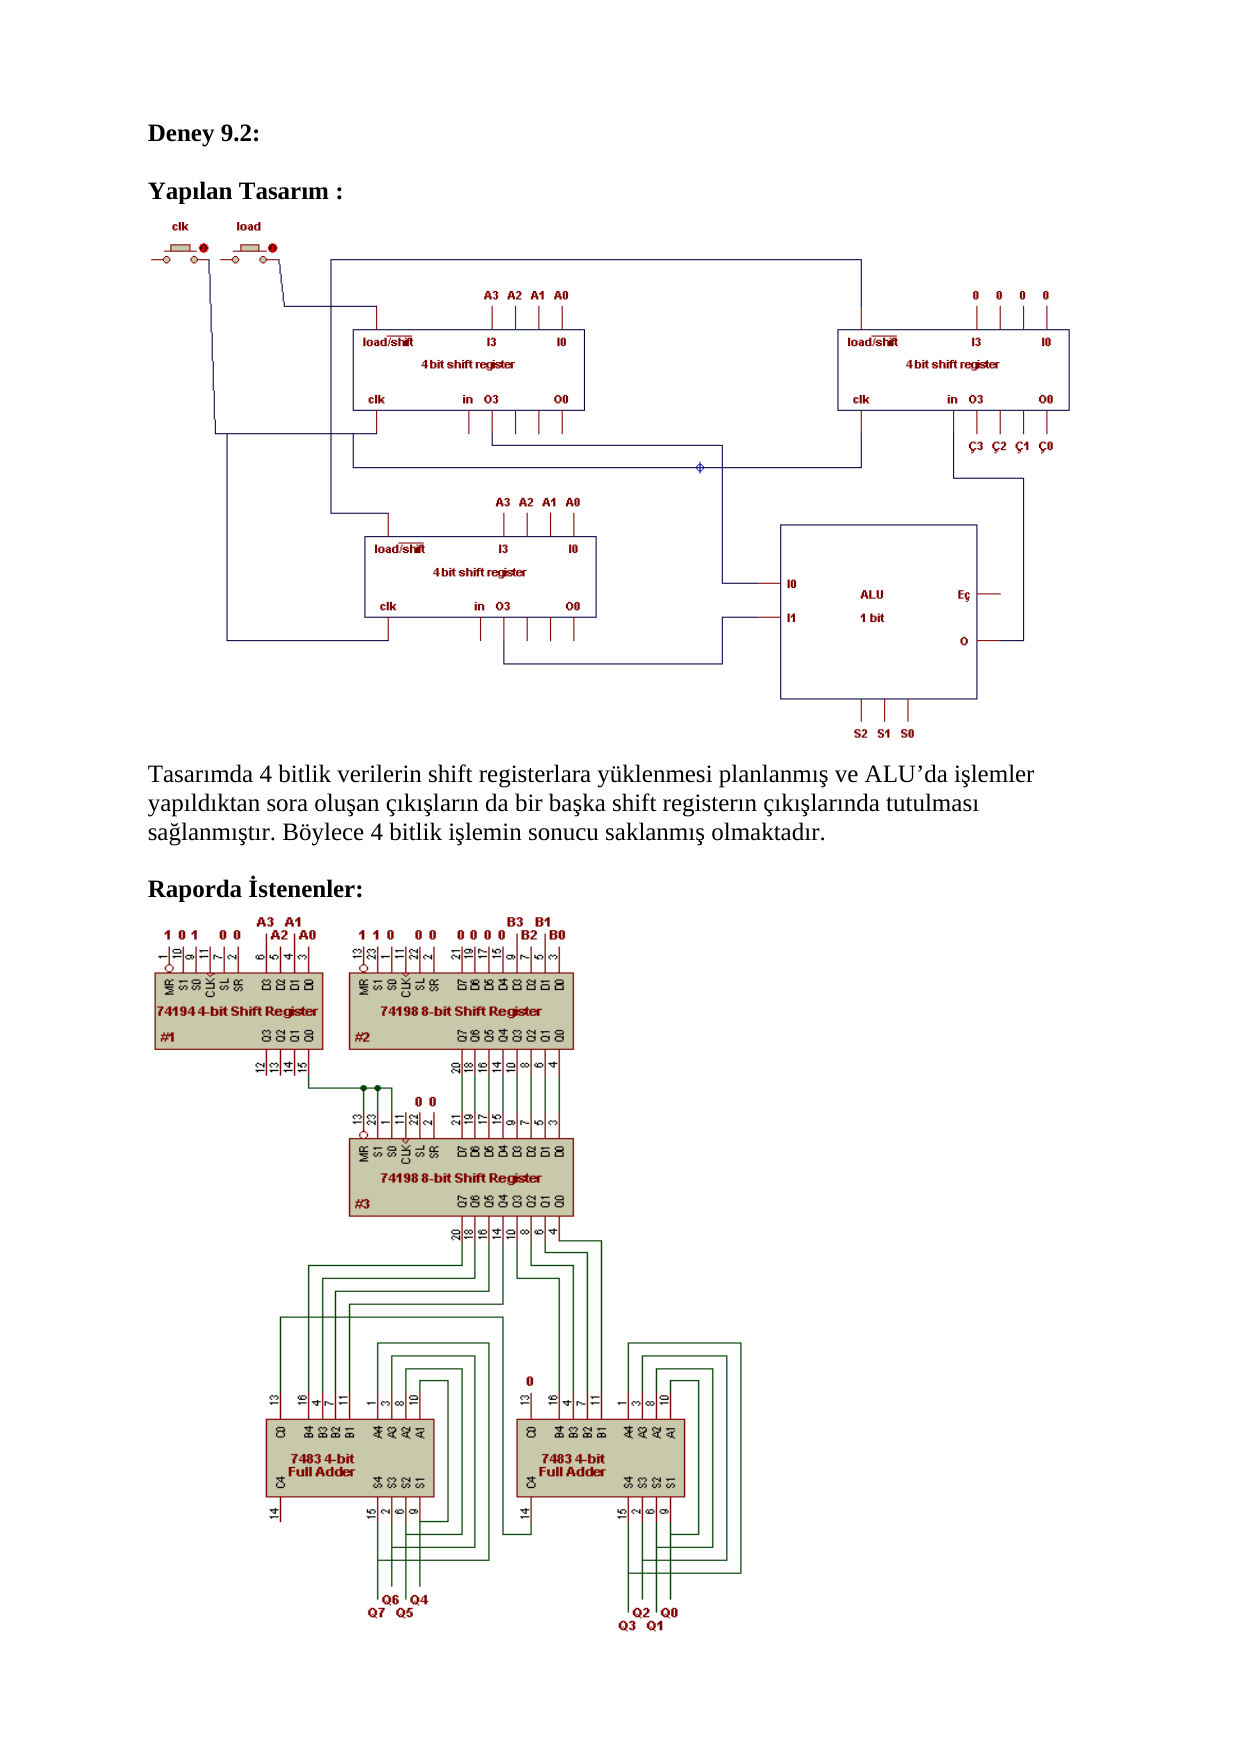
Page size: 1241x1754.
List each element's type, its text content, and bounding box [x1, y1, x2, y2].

text Raporda İstenenler: [148, 874, 1093, 903]
text Deney 9.2: [148, 118, 1093, 147]
picture [147, 902, 780, 1662]
picture [147, 204, 1092, 760]
text Tasarımda 4 bitlik verilerin shift registerlara yüklenmesi planlanmış ve ALU’da işlemler yapıldıktan sora oluşan çıkışların da bir başka shift registerın çıkışlarında tutulması sağlanmıştır. Böylece 4 bitlik işlemin sonucu saklanmış olmaktadır. [148, 759, 1093, 845]
